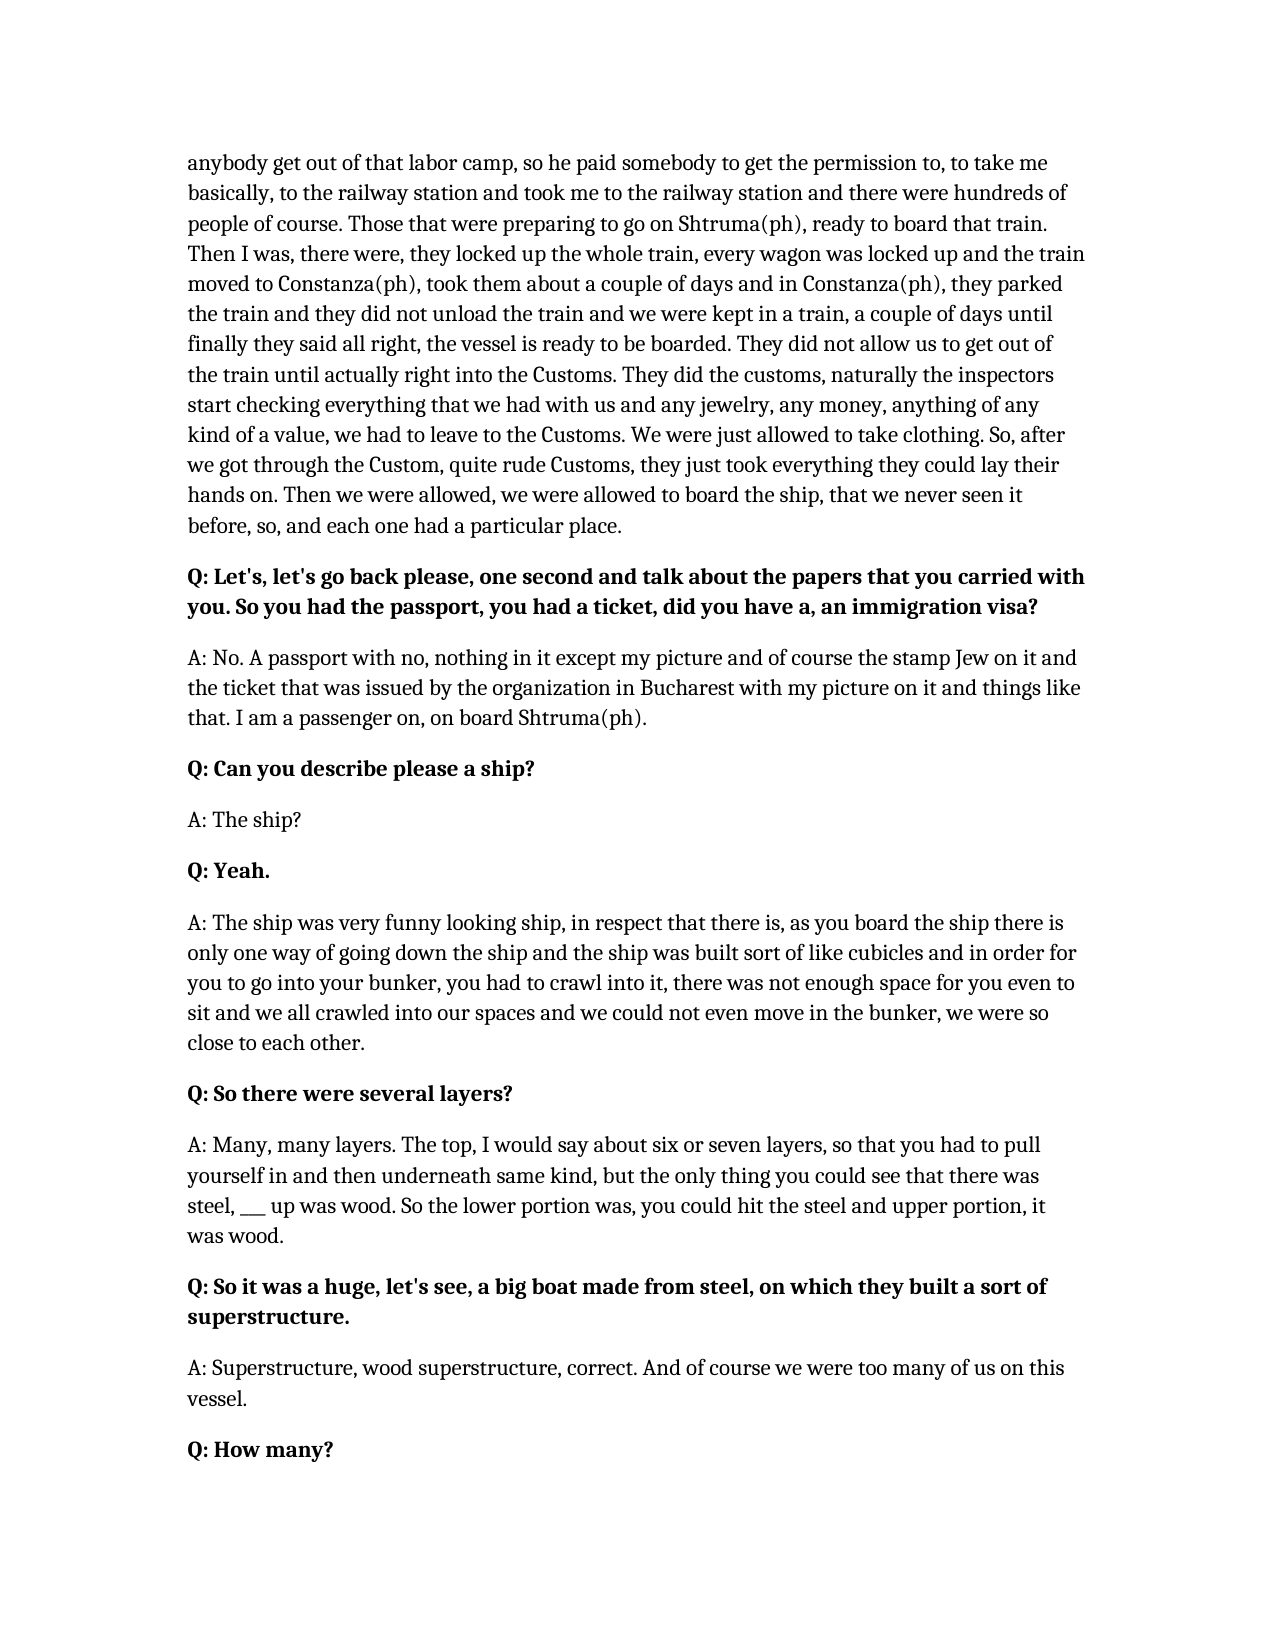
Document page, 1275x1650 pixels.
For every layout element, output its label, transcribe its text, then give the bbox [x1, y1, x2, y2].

text A: Many, many layers. The top, I would say about six or seven layers, so that you had to pull yourself in and then underneath same kind, but the only thing you could see that there was steel, ___ up was wood. So the lower portion was, you could hit the steel and upper portion, it was wood. [187, 1132, 1087, 1249]
text A: The ship was very funny looking ship, in respect that there is, as you board the ship there is only one way of going down the ship and the ship was built sort of like cubicles and in order for you to go into your bunker, you had to crawl into it, there was not enough space for you even to sit and we all crawled into our spaces and we could not even move in the bunker, we were so close to each other. [187, 909, 1087, 1057]
text Q: How many? [187, 1436, 1087, 1463]
text A: The ship? [187, 807, 1087, 834]
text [187, 150, 1087, 539]
text Q: So it was a huge, let's see, a big boat made from steel, on which they built a sort of superstructure. [187, 1274, 1087, 1331]
text Q: Let's, let's go back please, one second and talk about the papers that you carried with you. So you had the passport, you had a ticket, did you have a, an immigration visa? [187, 563, 1087, 620]
text Q: So there were several layers? [187, 1081, 1087, 1108]
text Q: Yeah. [187, 858, 1087, 885]
text A: Superstructure, wood superstructure, correct. And of course we were too many of us on this vessel. [187, 1355, 1087, 1412]
text A: No. A passport with no, nothing in it except my picture and of course the stamp Jew on it and the ticket that was issued by the organization in Bucharest with my picture on it and things like that. I am a passenger on, on board Shtruma(ph). [187, 645, 1087, 732]
text Q: Can you describe please a ship? [187, 756, 1087, 783]
